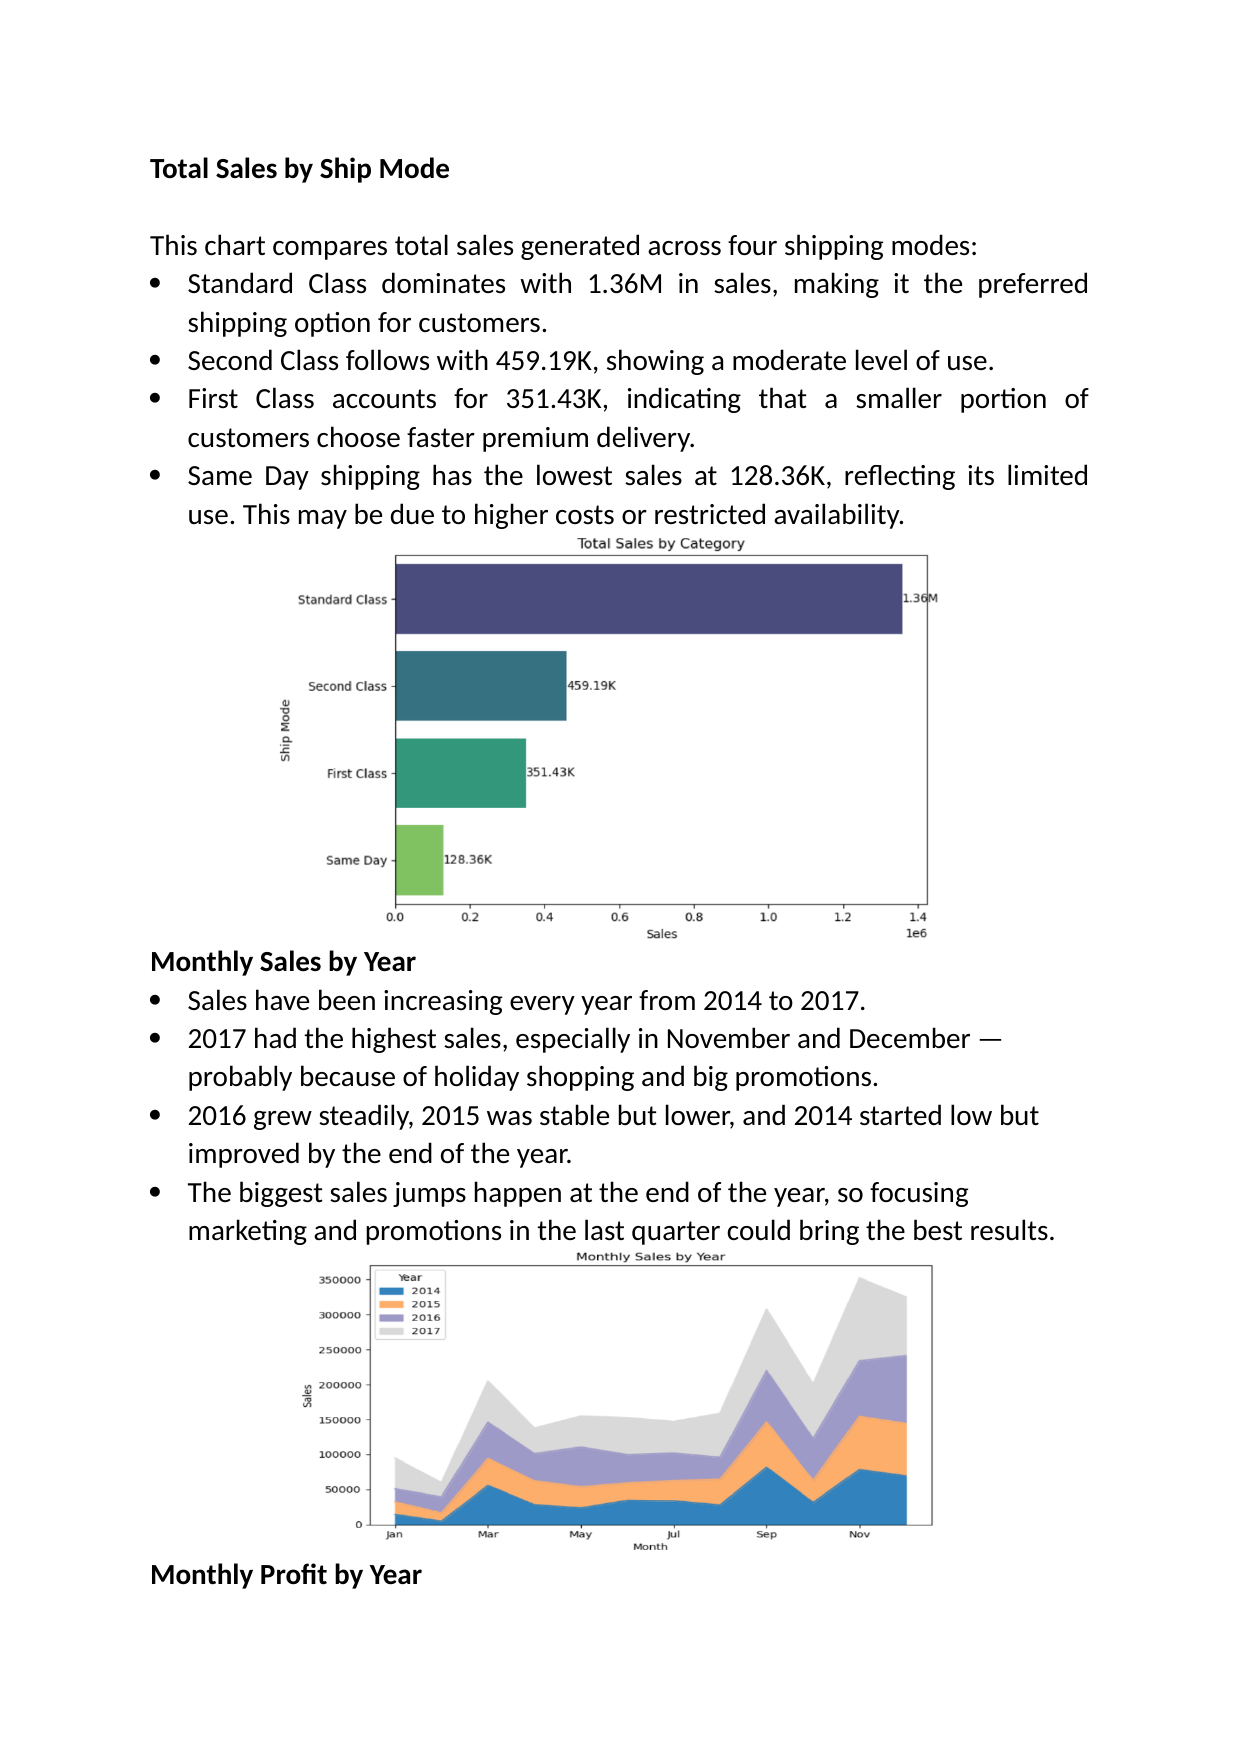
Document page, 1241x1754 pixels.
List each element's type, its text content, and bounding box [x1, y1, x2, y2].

list 2017 had the highest sales, especially in November and December — probably because of holiday shopping and big promotions. [150, 1020, 1090, 1094]
list Same Day shipping has the lowest sales at 128.36K, reflecting its limited use. This may be due to higher costs or restricted availability. [150, 457, 1090, 532]
text Total Sales by Ship Mode [150, 150, 1090, 186]
text Monthly Sales by Year [150, 943, 1090, 979]
text This chart compares total sales generated across four shipping modes: [150, 227, 1090, 262]
text Monthly Profit by Year [150, 1556, 1090, 1592]
picture [301, 1250, 966, 1554]
list The biggest sales jumps happen at the end of the year, so focusing marketing and promotions in the last quarter could bring the best results. [150, 1174, 1090, 1248]
list First Class accounts for 351.43K, indicating that a smaller portion of customers choose faster premium delivery. [150, 381, 1090, 455]
list Standard Class dominates with 1.36M in sales, making it the preferred shipping option for customers. [150, 265, 1090, 339]
picture [275, 534, 977, 941]
list Sales have been increasing every year from 2014 to 2017. [150, 982, 1090, 1017]
list Second Class follows with 459.19K, showing a moderate level of use. [150, 342, 1090, 378]
list 2016 grew steadily, 2015 was stable but lower, and 2014 started low but improved by the end of the year. [150, 1097, 1090, 1171]
